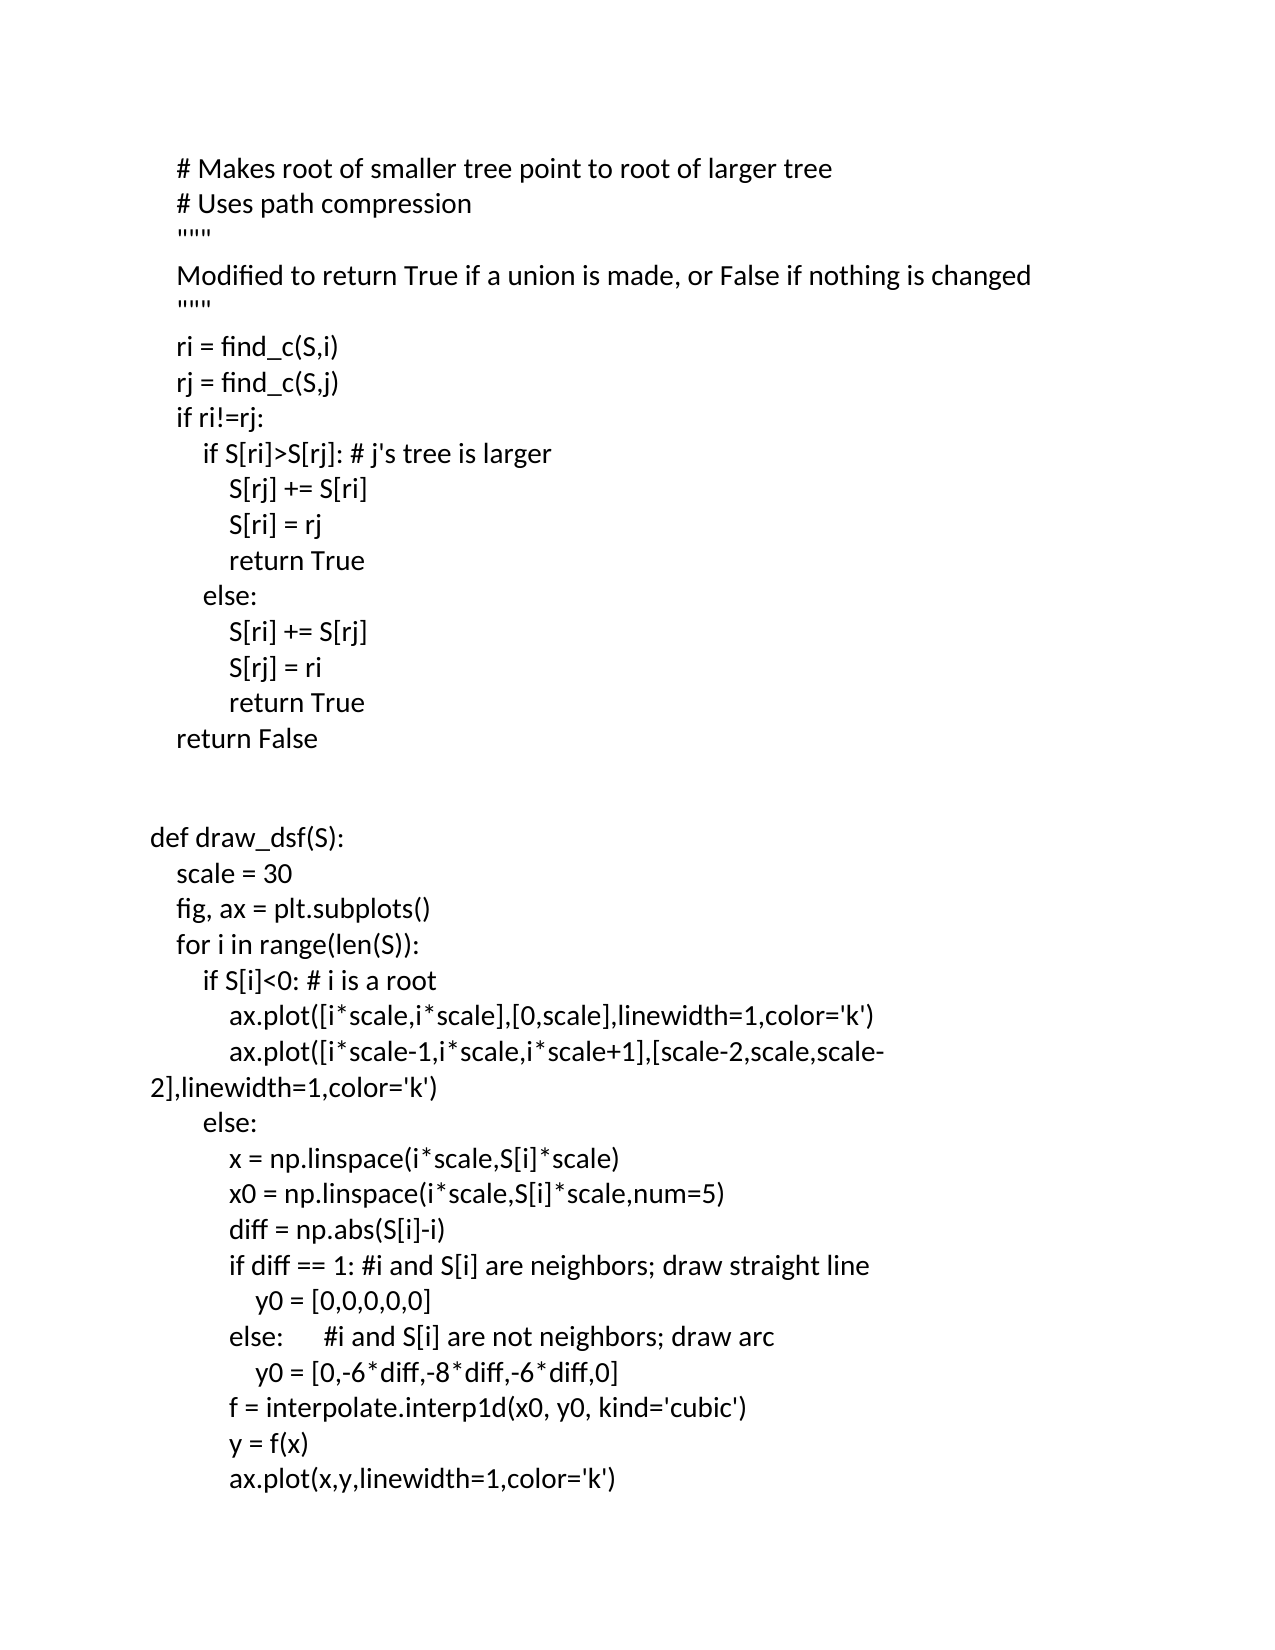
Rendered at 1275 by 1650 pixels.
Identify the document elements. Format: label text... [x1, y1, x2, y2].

text """ [150, 221, 1125, 257]
text y0 = [0,-6*diff,-8*diff,-6*diff,0] [150, 1354, 1125, 1389]
text ax.plot([i*scale,i*scale],[0,scale],linewidth=1,color='k') [150, 997, 1125, 1033]
text x = np.linspace(i*scale,S[i]*scale) [150, 1140, 1125, 1176]
text """ [150, 292, 1125, 328]
text S[ri] += S[rj] [150, 613, 1125, 649]
text y0 = [0,0,0,0,0] [150, 1282, 1125, 1318]
text y = f(x) [150, 1425, 1125, 1461]
text return False [150, 720, 1125, 756]
text Modified to return True if a union is made, or False if nothing is changed [150, 257, 1125, 292]
text for i in range(len(S)): [150, 926, 1125, 962]
text else: #i and S[i] are not neighbors; draw arc [150, 1318, 1125, 1354]
text S[ri] = rj [150, 506, 1125, 542]
text rj = find_c(S,j) [150, 364, 1125, 399]
text ri = find_c(S,i) [150, 328, 1125, 364]
text ax.plot([i*scale-1,i*scale,i*scale+1],[scale-2,scale,scale-2],linewidth=1,color='k') [150, 1033, 1125, 1104]
text diff = np.abs(S[i]-i) [150, 1211, 1125, 1247]
text fig, ax = plt.subplots() [150, 891, 1125, 926]
text if S[ri]>S[rj]: # j's tree is larger [150, 435, 1125, 471]
text S[rj] += S[ri] [150, 471, 1125, 506]
text # Uses path compression [150, 186, 1125, 221]
text return True [150, 684, 1125, 720]
text if S[i]<0: # i is a root [150, 962, 1125, 997]
text else: [150, 1104, 1125, 1140]
text if ri!=rj: [150, 399, 1125, 435]
text ax.plot(x,y,linewidth=1,color='k') [150, 1461, 1125, 1496]
text f = interpolate.interp1d(x0, y0, kind='cubic') [150, 1389, 1125, 1425]
text # Makes root of smaller tree point to root of larger tree [150, 150, 1125, 186]
text else: [150, 577, 1125, 613]
text if diff == 1: #i and S[i] are neighbors; draw straight line [150, 1247, 1125, 1282]
text return True [150, 542, 1125, 577]
text def draw_dsf(S): [150, 819, 1125, 855]
text scale = 30 [150, 855, 1125, 891]
text S[rj] = ri [150, 649, 1125, 684]
text x0 = np.linspace(i*scale,S[i]*scale,num=5) [150, 1176, 1125, 1211]
